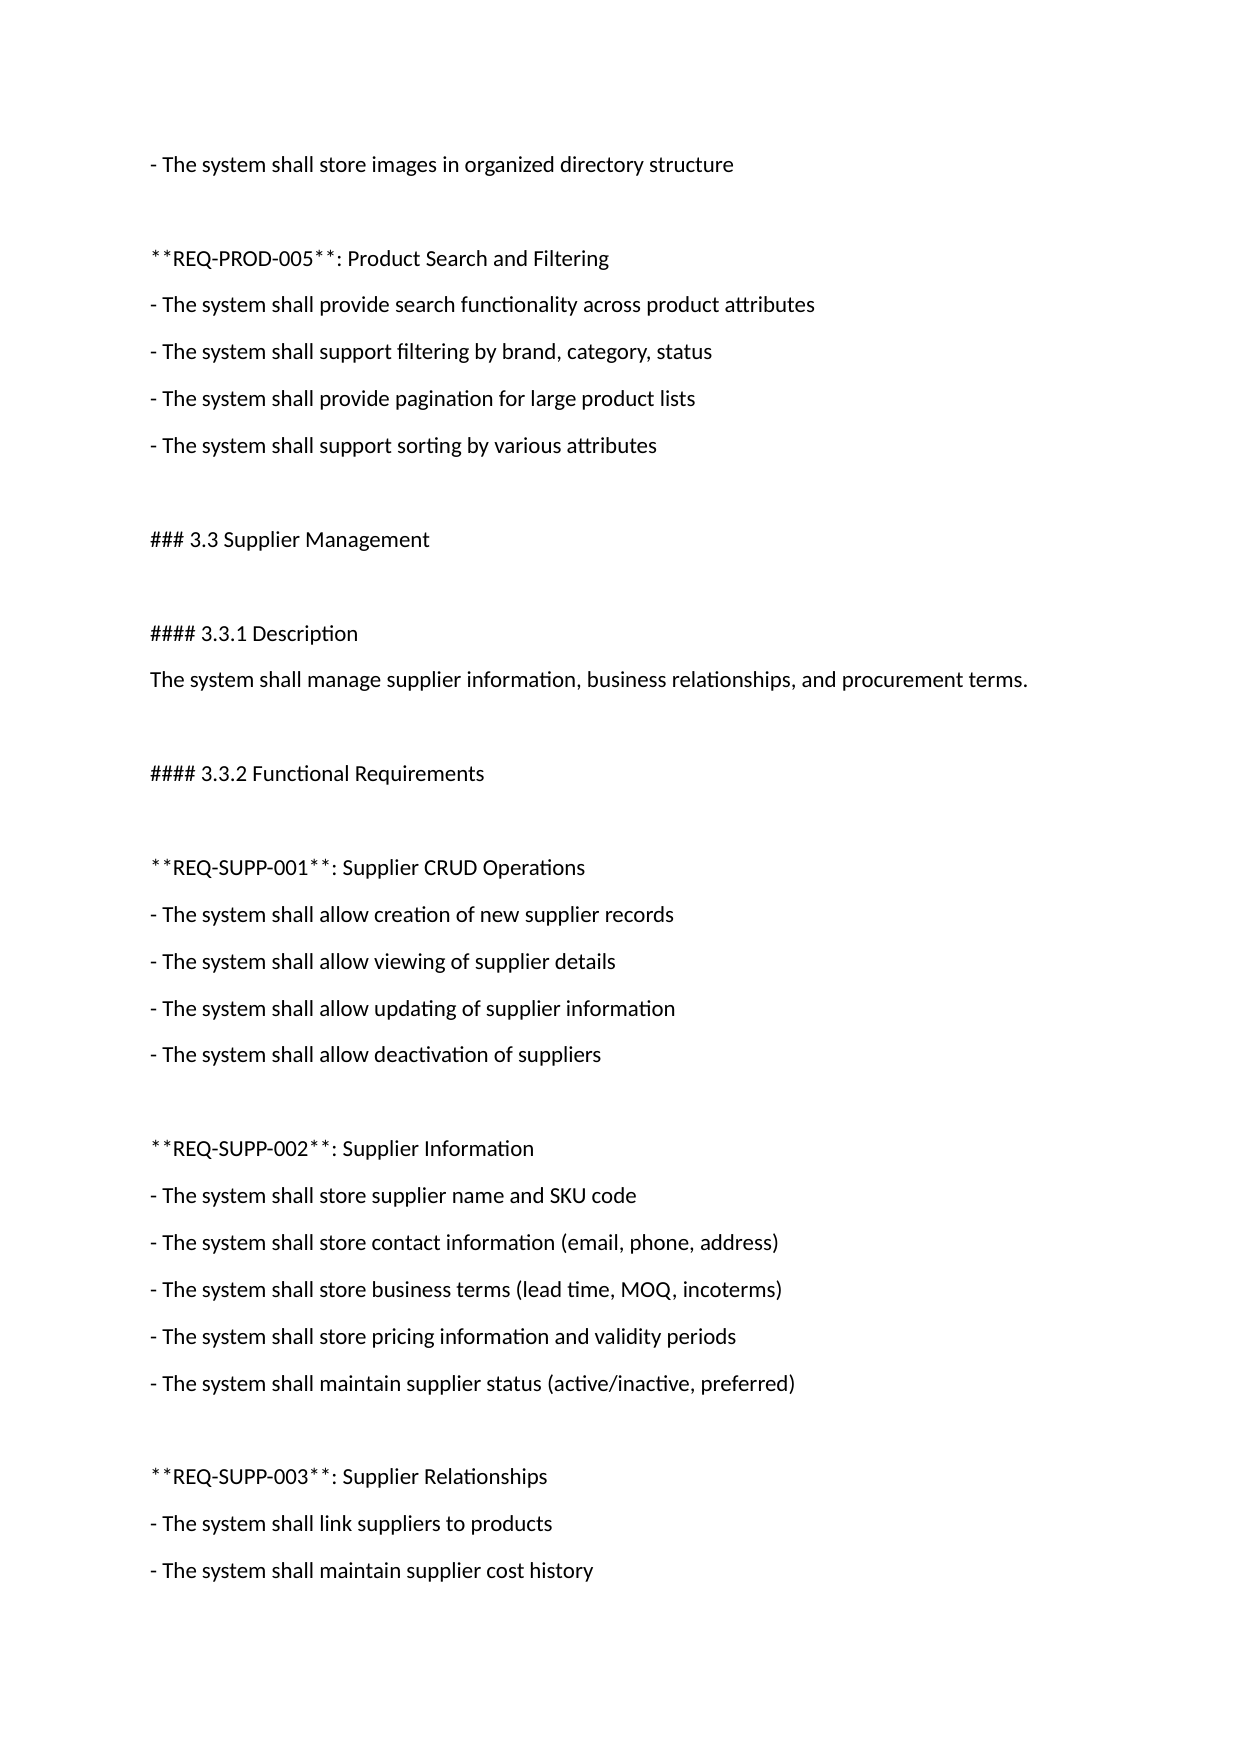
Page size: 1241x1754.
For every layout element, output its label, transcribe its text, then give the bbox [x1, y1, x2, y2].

text **REQ-SUPP-001**: Supplier CRUD Operations [150, 853, 1090, 881]
text - The system shall allow creation of new supplier records [150, 900, 1090, 928]
text - The system shall allow deactivation of suppliers [150, 1041, 1090, 1069]
text - The system shall store pricing information and validity periods [150, 1322, 1090, 1350]
text - The system shall provide pagination for large product lists [150, 384, 1090, 412]
text **REQ-SUPP-002**: Supplier Information [150, 1134, 1090, 1162]
text - The system shall store contact information (email, phone, address) [150, 1228, 1090, 1256]
text - The system shall store supplier name and SKU code [150, 1181, 1090, 1209]
text - The system shall support sorting by various attributes [150, 431, 1090, 459]
text **REQ-SUPP-003**: Supplier Relationships [150, 1462, 1090, 1491]
text #### 3.3.2 Functional Requirements [150, 759, 1090, 787]
text - The system shall maintain supplier cost history [150, 1556, 1090, 1584]
text ### 3.3 Supplier Management [150, 525, 1090, 553]
text - The system shall store images in organized directory structure [150, 150, 1090, 178]
text - The system shall support filtering by brand, category, status [150, 337, 1090, 366]
text - The system shall allow updating of supplier information [150, 994, 1090, 1022]
text - The system shall maintain supplier status (active/inactive, preferred) [150, 1369, 1090, 1397]
text - The system shall provide search functionality across product attributes [150, 291, 1090, 319]
text #### 3.3.1 Description [150, 619, 1090, 647]
text - The system shall store business terms (lead time, MOQ, incoterms) [150, 1275, 1090, 1303]
text The system shall manage supplier information, business relationships, and procurement terms. [150, 666, 1090, 694]
text - The system shall allow viewing of supplier details [150, 947, 1090, 975]
text - The system shall link suppliers to products [150, 1509, 1090, 1537]
text **REQ-PROD-005**: Product Search and Filtering [150, 244, 1090, 272]
